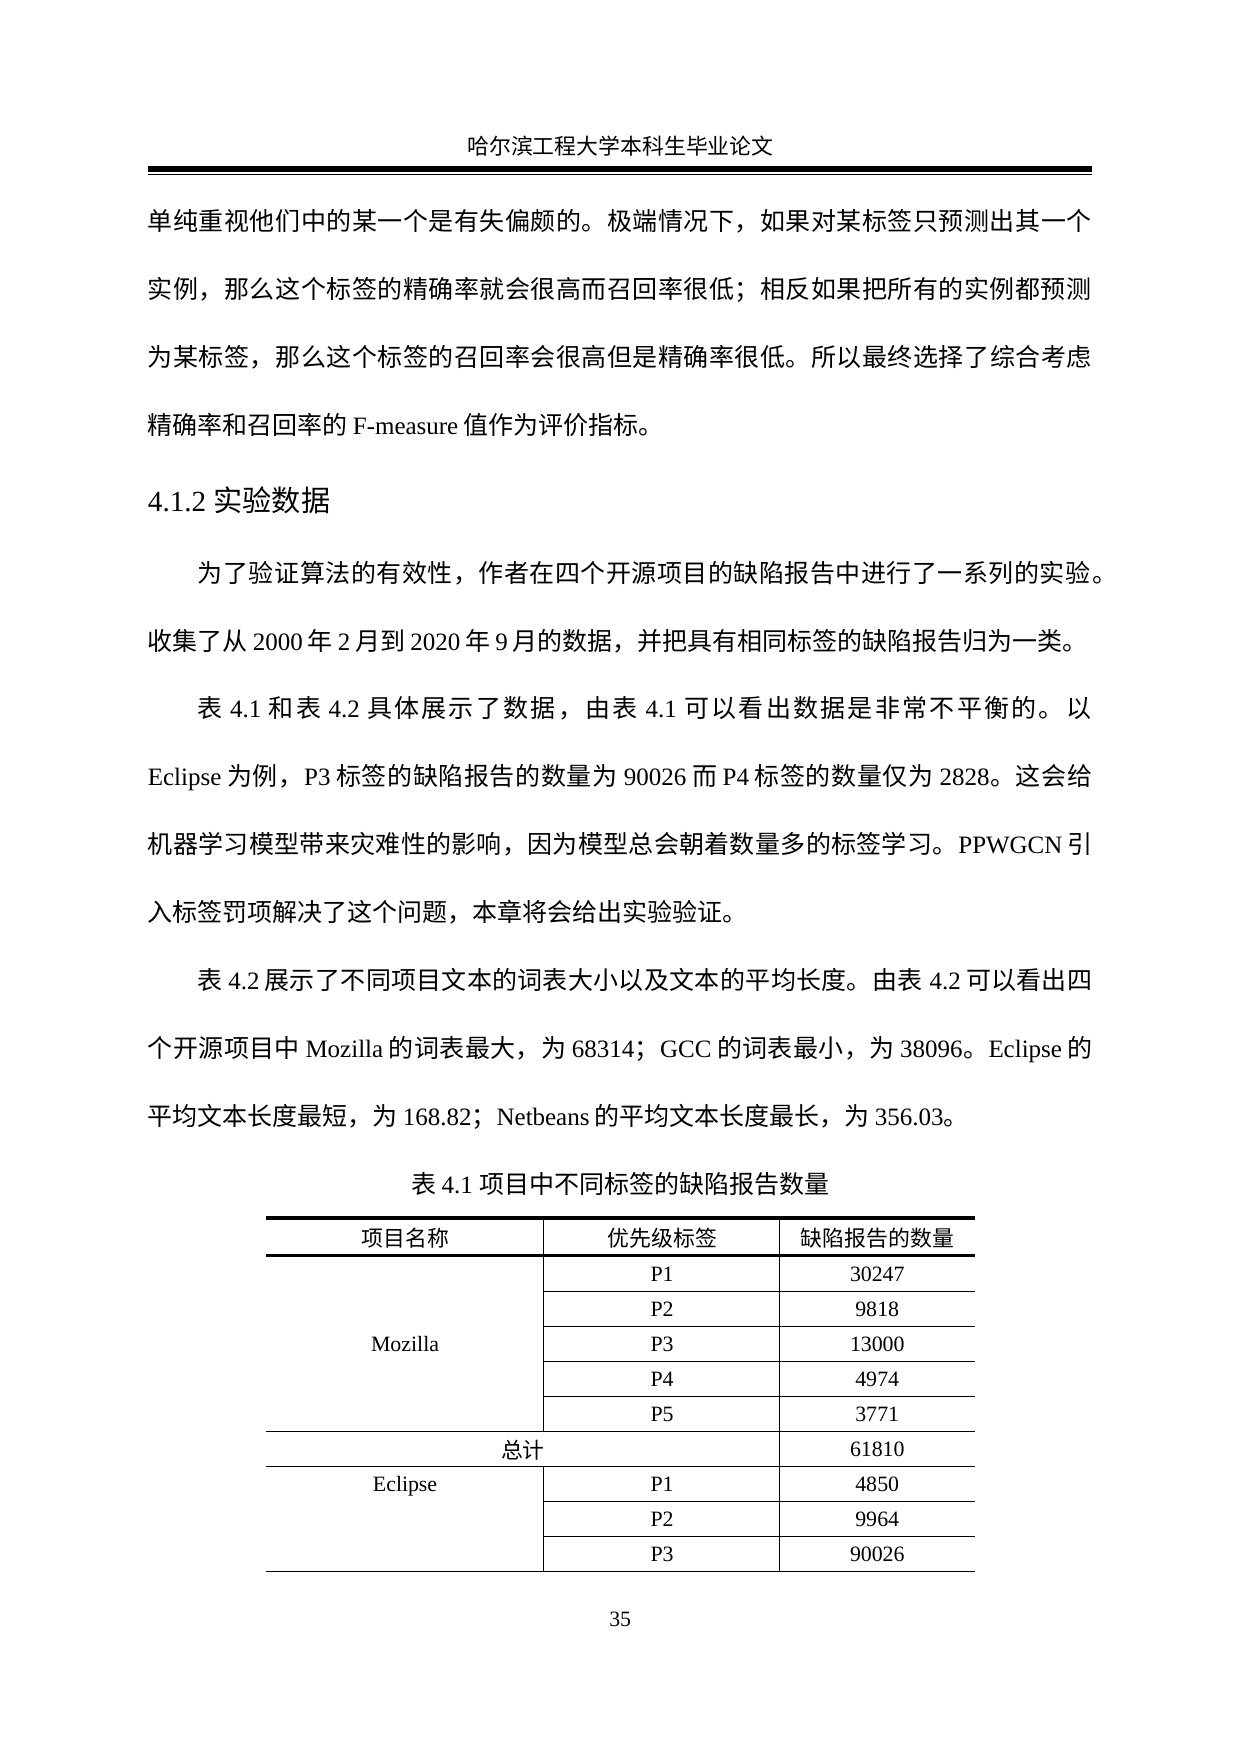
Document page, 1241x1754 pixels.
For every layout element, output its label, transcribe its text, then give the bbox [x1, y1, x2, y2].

table_header 优先级标签 [544, 1220, 779, 1253]
table_cell 13000 [780, 1327, 974, 1361]
text 表4.1和表4.2具体展示了数据，由表4.1可以看出数据是非常不平衡的。以Eclipse为例，P3标签的缺陷报告的数量为90026而P4标签的数量仅为2828。这会给机器学习模型带来灾难性的影响，因为模型总会朝着数量多的标签学习。PPWGCN引入标签罚项解决了这个问题，本章将会给出实验验证。 [148, 673, 1092, 945]
table_cell Mozilla [266, 1257, 543, 1431]
table_cell P2 [544, 1292, 779, 1326]
table_cell P1 [544, 1257, 779, 1291]
table_cell P2 [544, 1502, 779, 1536]
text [148, 186, 1092, 457]
subtitle 4.1.2 实验数据 [148, 474, 1092, 520]
table_cell 61810 [780, 1432, 974, 1466]
table_cell 30247 [780, 1257, 974, 1291]
table_cell P5 [544, 1397, 779, 1431]
table_cell 90026 [780, 1537, 974, 1571]
table_header 项目名称 [266, 1220, 543, 1253]
table_cell 4850 [780, 1467, 974, 1501]
table_cell 9964 [780, 1502, 974, 1536]
table_cell 9818 [780, 1292, 974, 1326]
table_cell Eclipse [266, 1467, 543, 1571]
table_header 缺陷报告的数量 [780, 1220, 974, 1253]
table_cell 3771 [780, 1397, 974, 1431]
table_cell P3 [544, 1537, 779, 1571]
text 表4.2展示了不同项目文本的词表大小以及文本的平均长度。由表4.2可以看出四个开源项目中Mozilla的词表最大，为68314；GCC的词表最小，为38096。Eclipse的平均文本长度最短，为168.82；Netbeans的平均文本长度最长，为356.03。 [148, 945, 1092, 1148]
table_cell P1 [544, 1467, 779, 1501]
table_cell P3 [544, 1327, 779, 1361]
table_cell P4 [544, 1362, 779, 1396]
text 表4.1 项目中不同标签的缺陷报告数量 [148, 1148, 1092, 1216]
text 为了验证算法的有效性，作者在四个开源项目的缺陷报告中进行了一系列的实验。收集了从2000年2月到2020年9月的数据，并把具有相同标签的缺陷报告归为一类。 [148, 537, 1092, 673]
table_cell 4974 [780, 1362, 974, 1396]
table_cell 总计 [266, 1432, 779, 1466]
